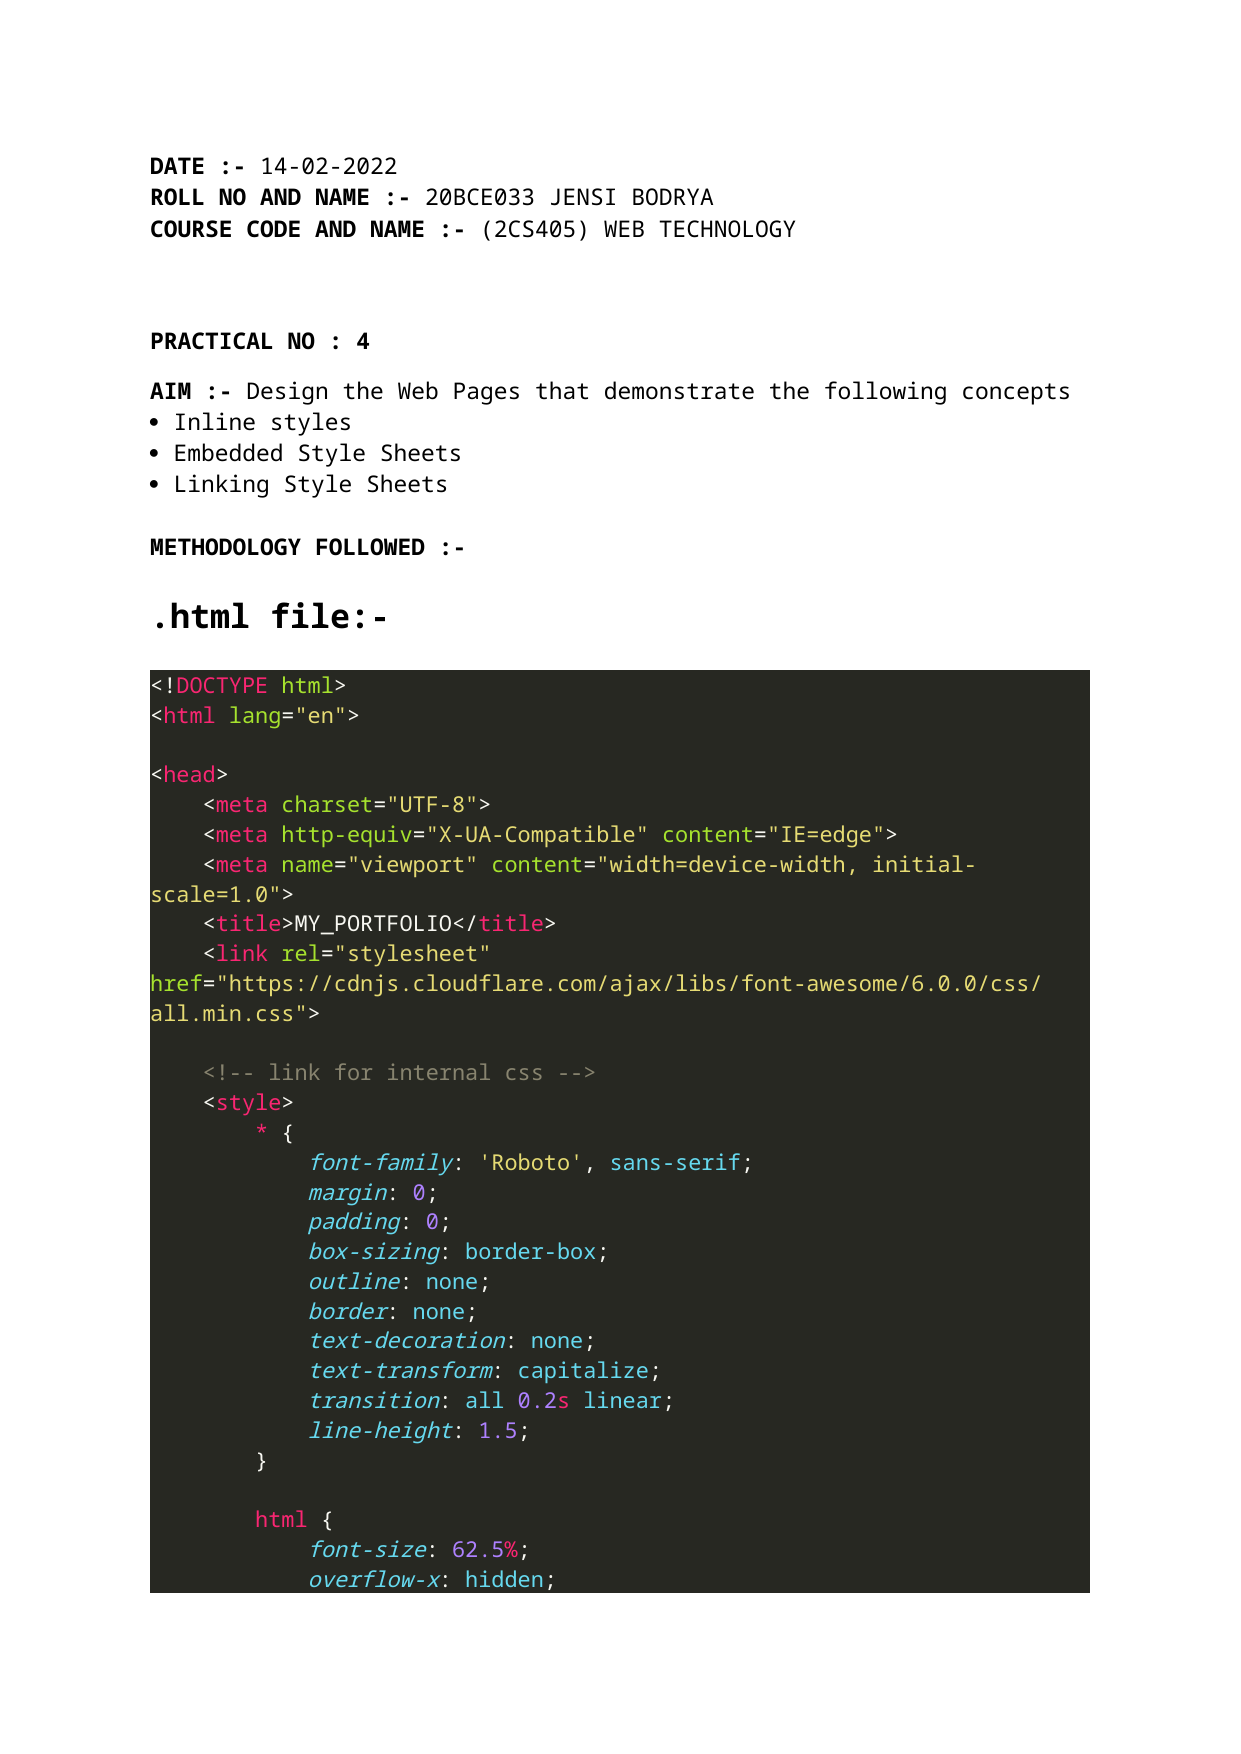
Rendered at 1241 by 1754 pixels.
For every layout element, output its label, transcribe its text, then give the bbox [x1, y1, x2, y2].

text METHODOLOGY FOLLOWED :- [150, 531, 1090, 562]
text <link rel="stylesheet" href="https://cdnjs.cloudflare.com/ajax/libs/font-awesome/6.0.0/css/all.min.css"> [150, 938, 1090, 1027]
text Inline styles [150, 406, 1090, 437]
text <!-- link for internal css --> [150, 1057, 1090, 1087]
text line-height: 1.5; [150, 1415, 1090, 1444]
text border: none; [150, 1296, 1090, 1325]
text text-transform: capitalize; [150, 1355, 1090, 1385]
text html { [150, 1504, 1090, 1534]
text <head> [150, 759, 1090, 789]
text * { [150, 1117, 1090, 1147]
text Linking Style Sheets [150, 468, 1090, 499]
text <style> [150, 1087, 1090, 1117]
text <title>MY_PORTFOLIO</title> [150, 908, 1090, 938]
text PRACTICAL NO : 4 [150, 325, 1090, 356]
text DATE :- 14-02-2022 [150, 150, 1090, 181]
text <meta http-equiv="X-UA-Compatible" content="IE=edge"> [150, 819, 1090, 849]
text } [150, 1444, 1090, 1474]
text <meta name="viewport" content="width=device-width, initial-scale=1.0"> [150, 849, 1090, 908]
text outline: none; [150, 1266, 1090, 1296]
text font-family: 'Roboto', sans-serif; [150, 1147, 1090, 1176]
text AIM :- Design the Web Pages that demonstrate the following concepts [150, 374, 1090, 406]
text ROLL NO AND NAME :- 20BCE033 JENSI BODRYA [150, 181, 1090, 212]
text COURSE CODE AND NAME :- (2CS405) WEB TECHNOLOGY [150, 212, 1090, 244]
text padding: 0; [150, 1206, 1090, 1236]
text <meta charset="UTF-8"> [150, 789, 1090, 819]
text font-size: 62.5%; [150, 1534, 1090, 1564]
text <html lang="en"> [150, 700, 1090, 729]
text box-sizing: border-box; [150, 1236, 1090, 1266]
text Embedded Style Sheets [150, 437, 1090, 468]
text .html file:- [150, 593, 1090, 639]
text margin: 0; [150, 1176, 1090, 1206]
text text-decoration: none; [150, 1325, 1090, 1355]
text <!DOCTYPE html> [150, 670, 1090, 700]
text overflow-x: hidden; [150, 1564, 1090, 1593]
text transition: all 0.2s linear; [150, 1385, 1090, 1415]
